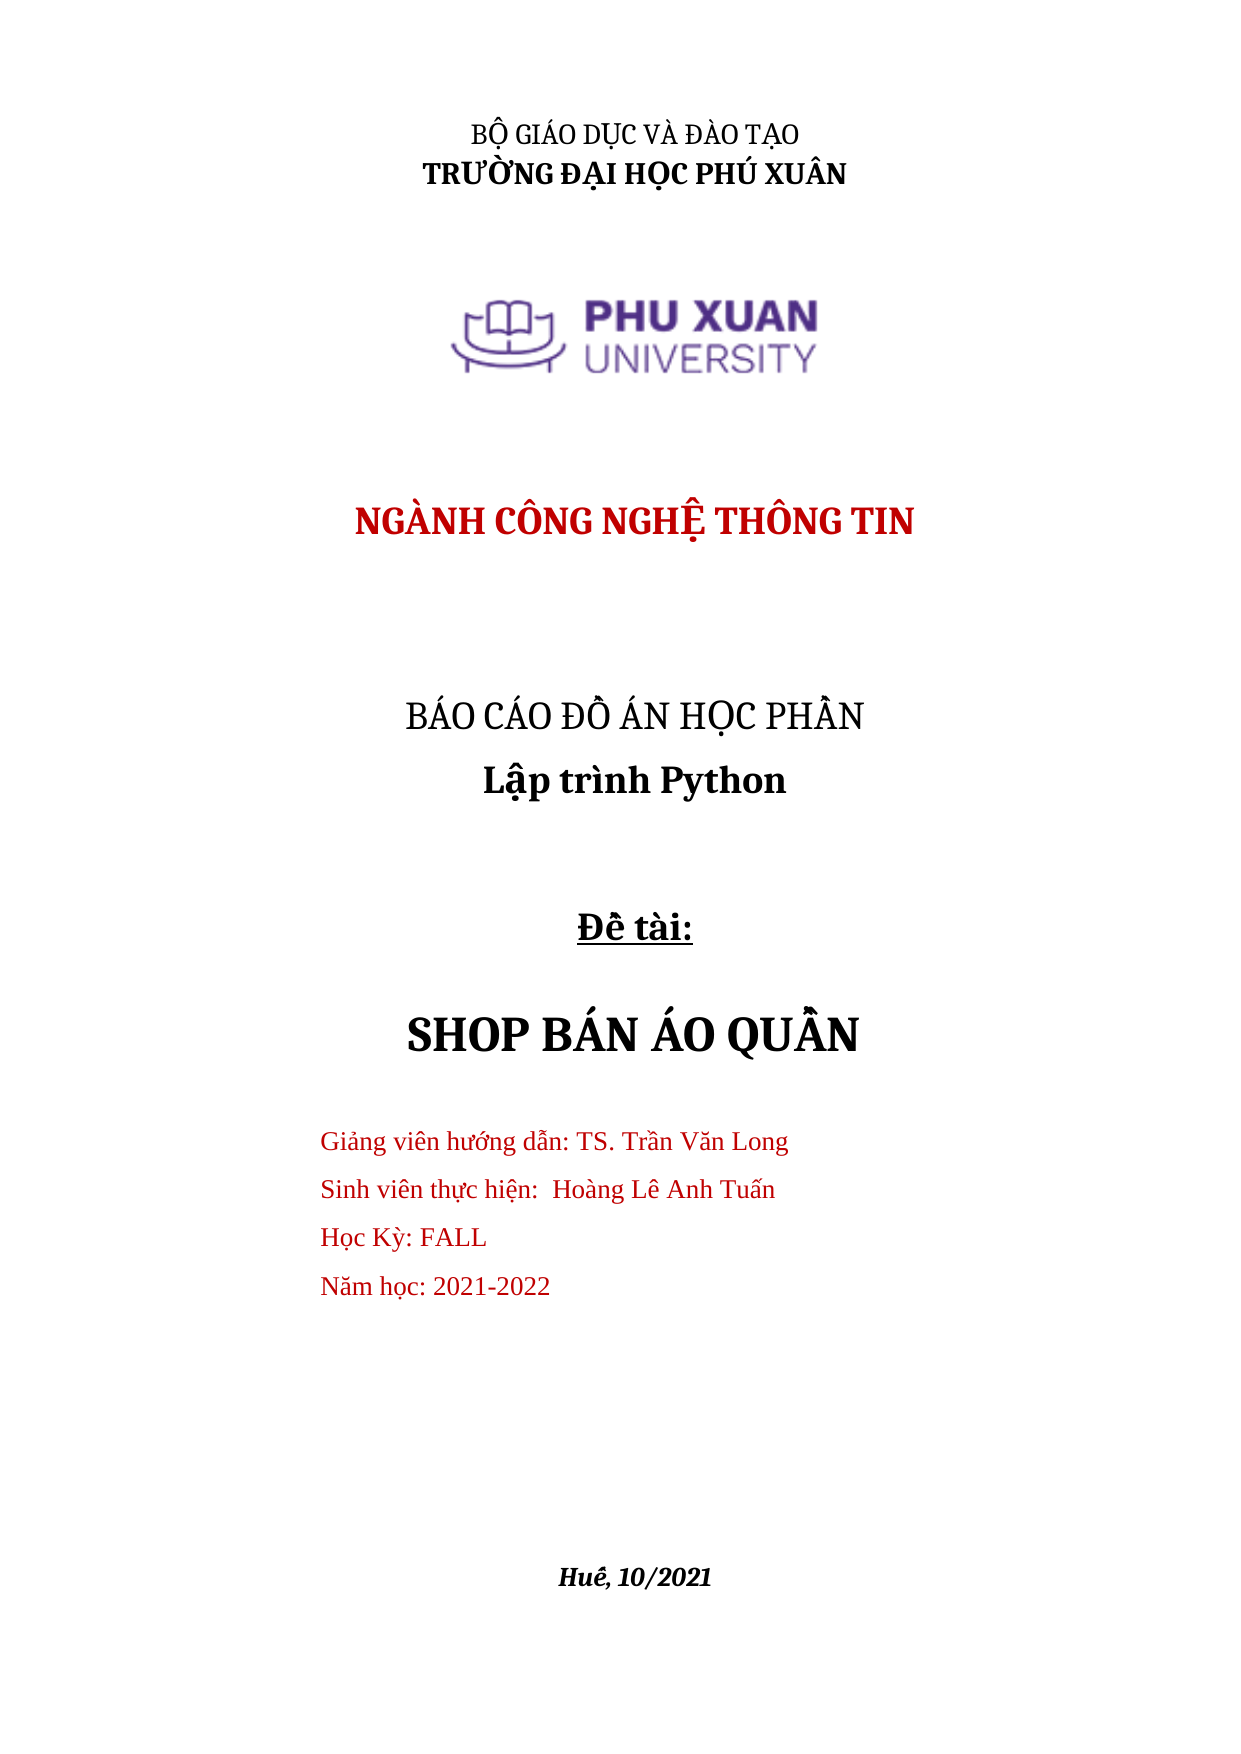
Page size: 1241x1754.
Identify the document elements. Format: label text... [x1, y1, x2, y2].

text Lập trình Python [148, 758, 1122, 804]
text Đề tài: [148, 904, 1122, 950]
text BÁO CÁO ĐỒ ÁN HỌC PHẦN [148, 693, 1122, 739]
picture [426, 246, 843, 424]
text SHOP BÁN ÁO QUẦN [148, 1007, 1122, 1064]
text NGÀNH CÔNG NGHỆ THÔNG TIN [148, 499, 1122, 545]
text Huế, 10/2021 [148, 1562, 1122, 1593]
text BỘ GIÁO DỤC VÀ ĐÀO TẠO [148, 118, 1122, 152]
text TRƯỜNG ĐẠI HỌC PHÚ XUÂN [148, 157, 1122, 193]
